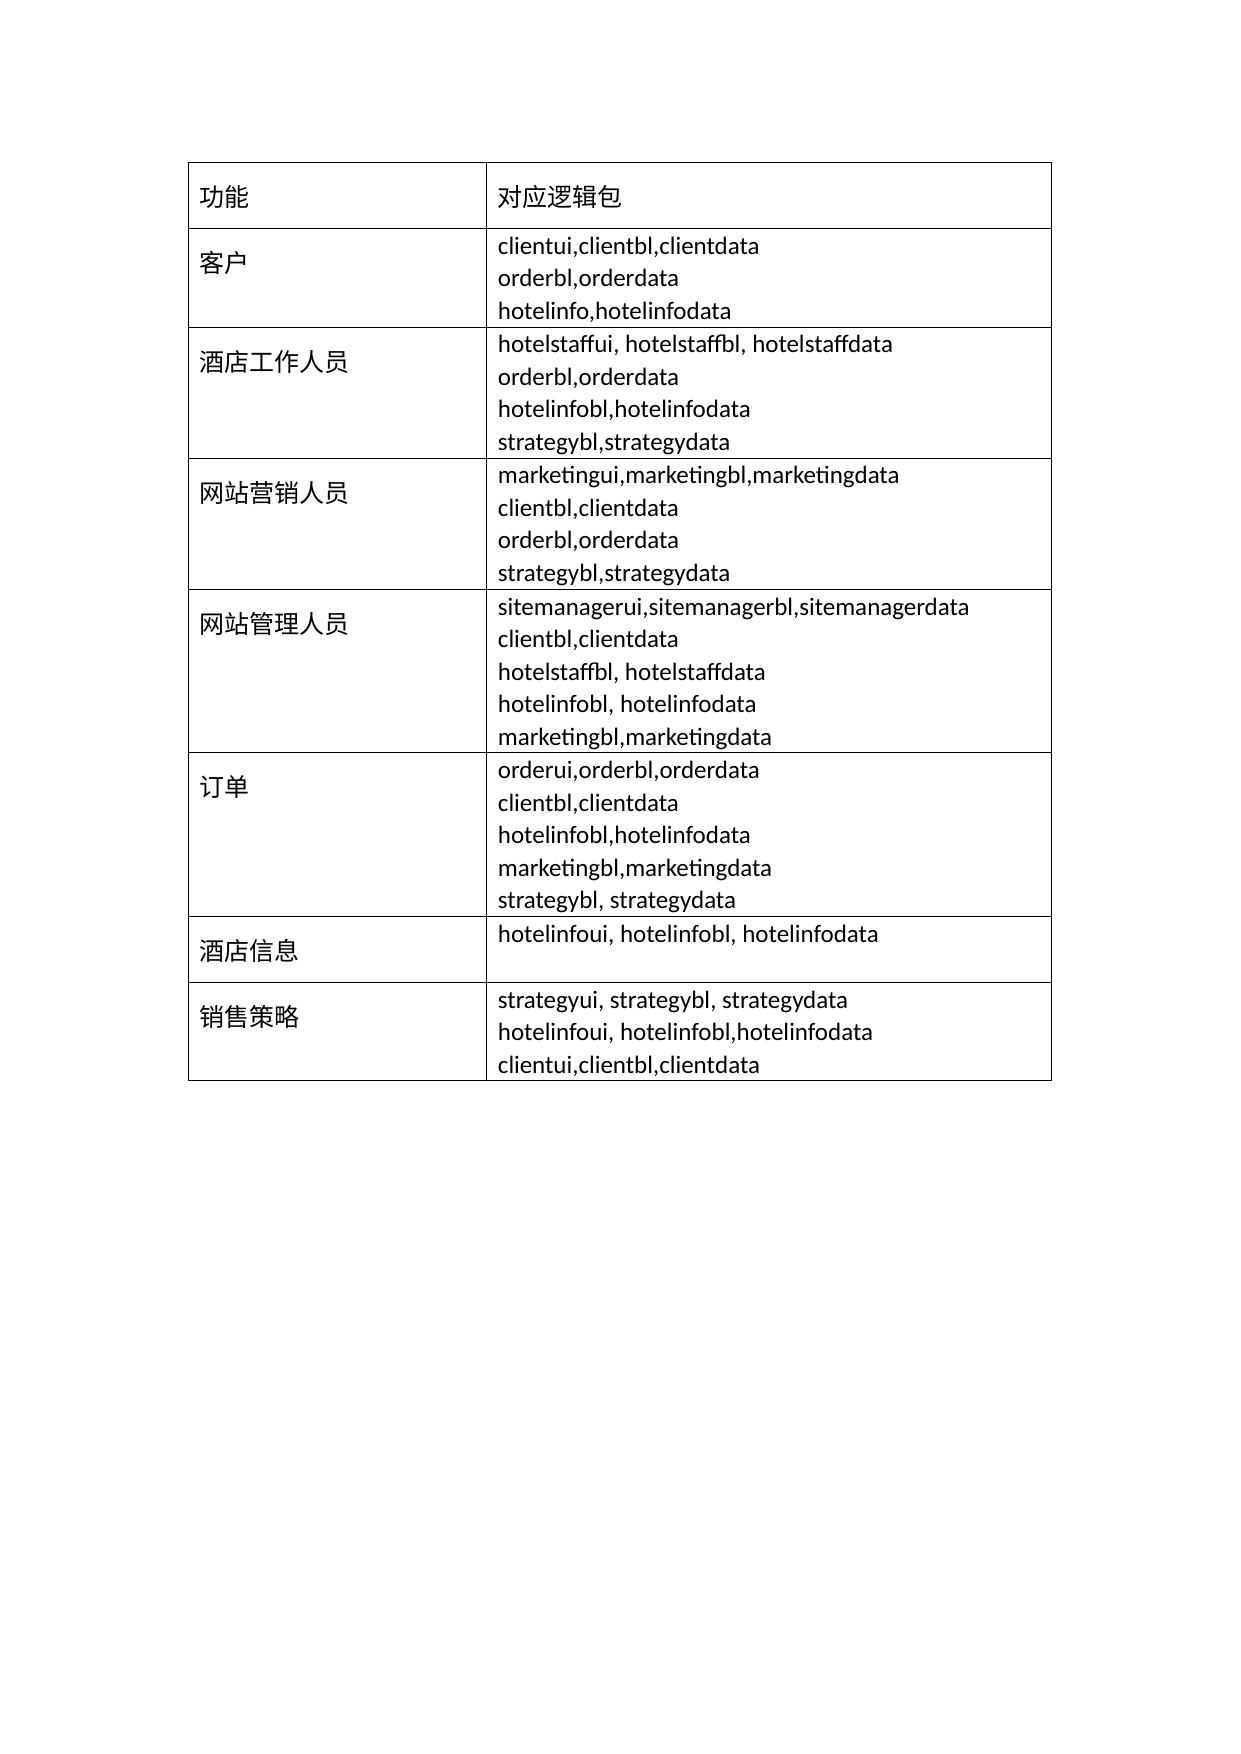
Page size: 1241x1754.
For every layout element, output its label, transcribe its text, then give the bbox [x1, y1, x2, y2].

table_cell 网站营销人员 [189, 459, 486, 589]
table_cell orderui,orderbl,orderdata clientbl,clientdata hotelinfobl,hotelinfodata marketingbl,marketingdata strategybl, strategydata [487, 753, 1051, 916]
table_cell clientui,clientbl,clientdata orderbl,orderdata hotelinfo,hotelinfodata [487, 229, 1051, 327]
table_cell hotelstaffui, hotelstaffbl, hotelstaffdata orderbl,orderdata hotelinfobl,hotelinfodata strategybl,strategydata [487, 328, 1051, 458]
table_cell marketingui,marketingbl,marketingdata clientbl,clientdata orderbl,orderdata strategybl,strategydata [487, 459, 1051, 589]
table_cell strategyui, strategybl, strategydata hotelinfoui, hotelinfobl,hotelinfodata clientui,clientbl,clientdata [487, 983, 1051, 1080]
table_cell 网站管理人员 [189, 590, 486, 752]
table_cell 客户 [189, 229, 486, 327]
table_header 功能 [189, 163, 486, 228]
table_header 对应逻辑包 [487, 163, 1051, 228]
table_cell 订单 [189, 753, 486, 916]
table_cell hotelinfoui, hotelinfobl, hotelinfodata [487, 917, 1051, 982]
table_cell 销售策略 [189, 983, 486, 1080]
table_cell 酒店工作人员 [189, 328, 486, 458]
table_cell sitemanagerui,sitemanagerbl,sitemanagerdata clientbl,clientdata hotelstaffbl, hotelstaffdata hotelinfobl, hotelinfodata marketingbl,marketingdata [487, 590, 1051, 752]
table_cell 酒店信息 [189, 917, 486, 982]
